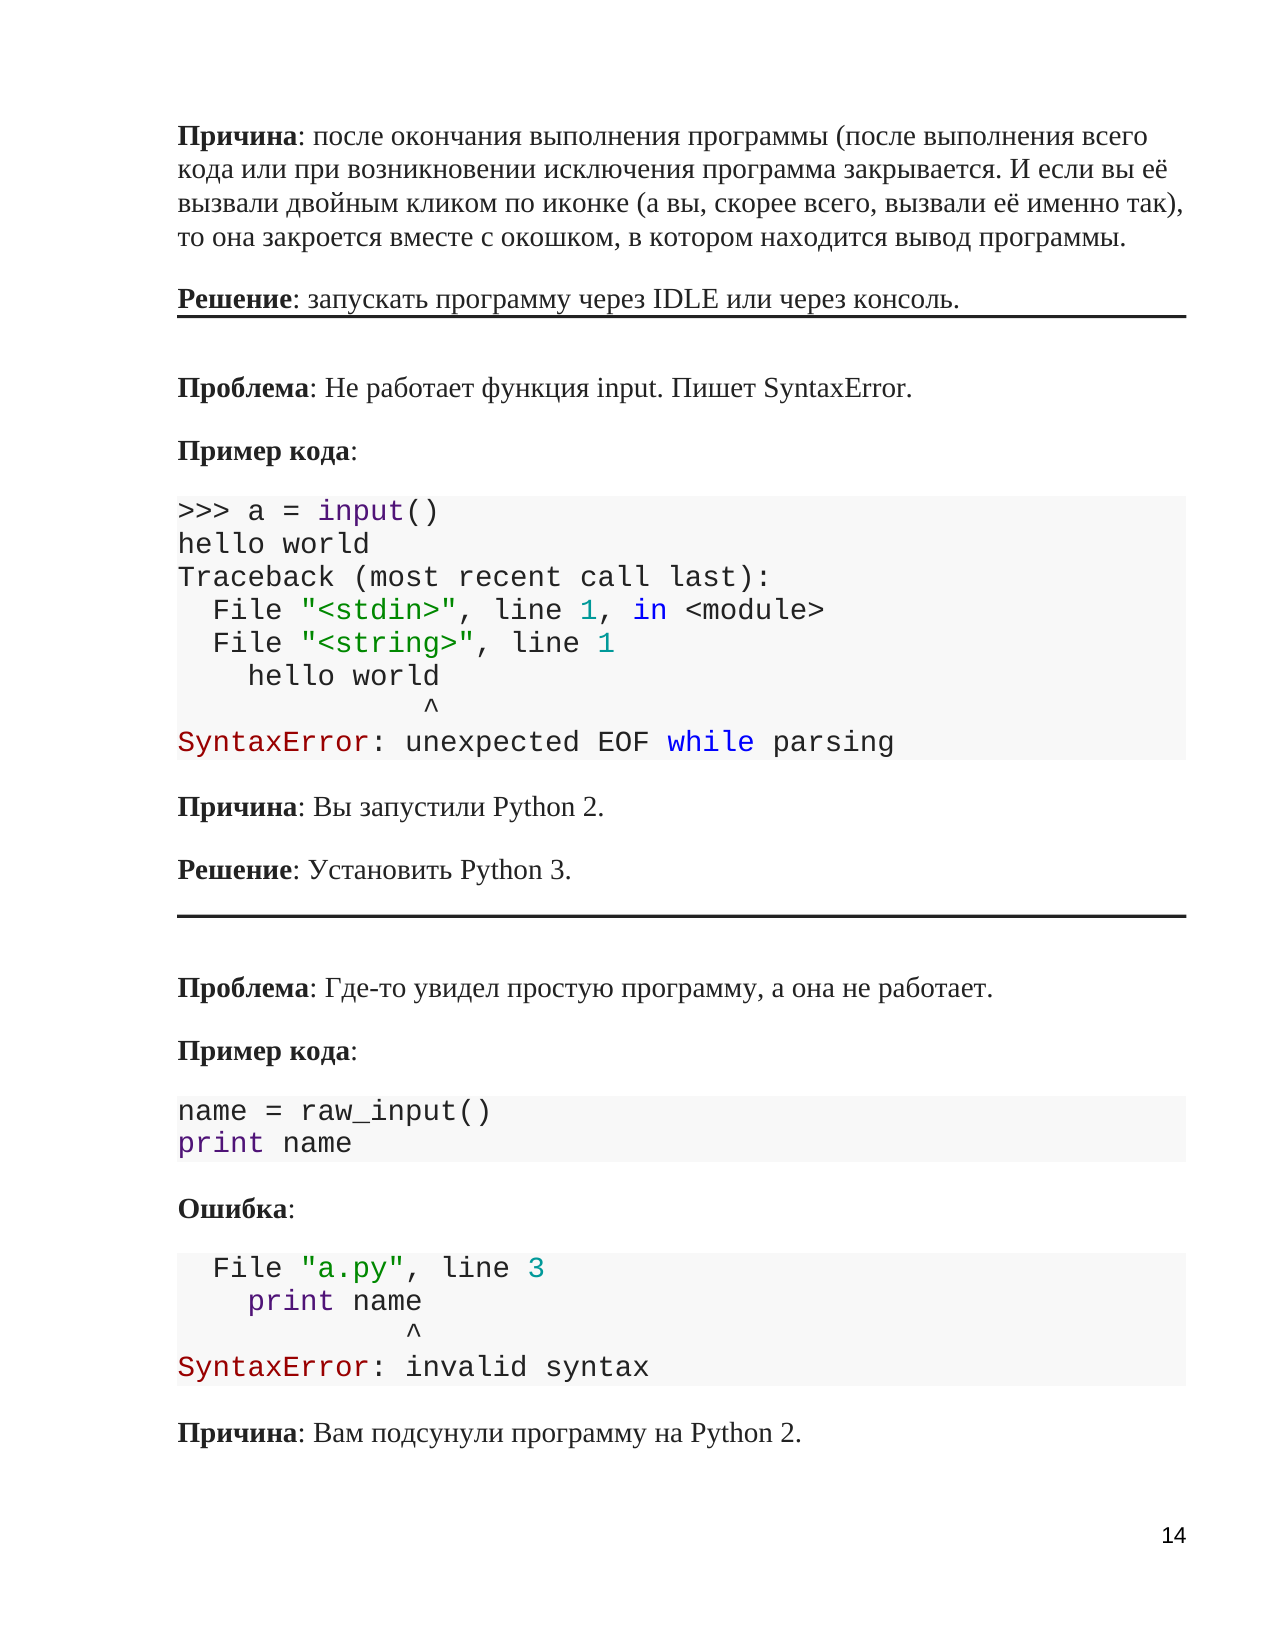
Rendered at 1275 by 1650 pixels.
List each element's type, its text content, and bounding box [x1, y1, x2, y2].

text hello world [177, 529, 1186, 562]
text Причина: Вам подсунули программу на Python 2. [177, 1415, 1186, 1448]
text Пример кода: [177, 433, 1186, 467]
text Проблема: Не работает функция input. Пишет SyntaxError. [177, 371, 1186, 404]
text SyntaxError: unexpected EOF while parsing [177, 727, 1186, 760]
text print name [177, 1287, 1186, 1319]
text Причина: после окончания выполнения программы (после выполнения всего кода или при возникновении исключения программа закрывается. И если вы её вызвали двойным кликом по иконке (а вы, скорее всего, вызвали её именно так), то она закроется вместе с окошком, в котором находится вывод программы. [177, 118, 1186, 252]
text ^ [177, 1319, 1186, 1353]
text SyntaxError: invalid syntax [177, 1353, 1186, 1386]
text File "<string>", line 1 [177, 628, 1186, 661]
text Решение: Установить Python 3. [177, 852, 1186, 886]
text >>> a = input() [177, 496, 1186, 529]
text name = raw_input() [177, 1096, 1186, 1129]
text Пример кода: [177, 1033, 1186, 1066]
text Проблема: Где-то увидел простую программу, а она не работает. [177, 970, 1186, 1004]
text ^ [177, 694, 1186, 727]
text Traceback (most recent call last): [177, 562, 1186, 595]
text Ошибка: [177, 1191, 1186, 1224]
text hello world [177, 661, 1186, 694]
text File "a.py", line 3 [177, 1253, 1186, 1287]
text print name [177, 1129, 1186, 1162]
text Причина: Вы запустили Python 2. [177, 789, 1186, 823]
text File "<stdin>", line 1, in <module> [177, 595, 1186, 628]
text Решение: запускать программу через IDLE или через консоль. [177, 281, 1186, 315]
